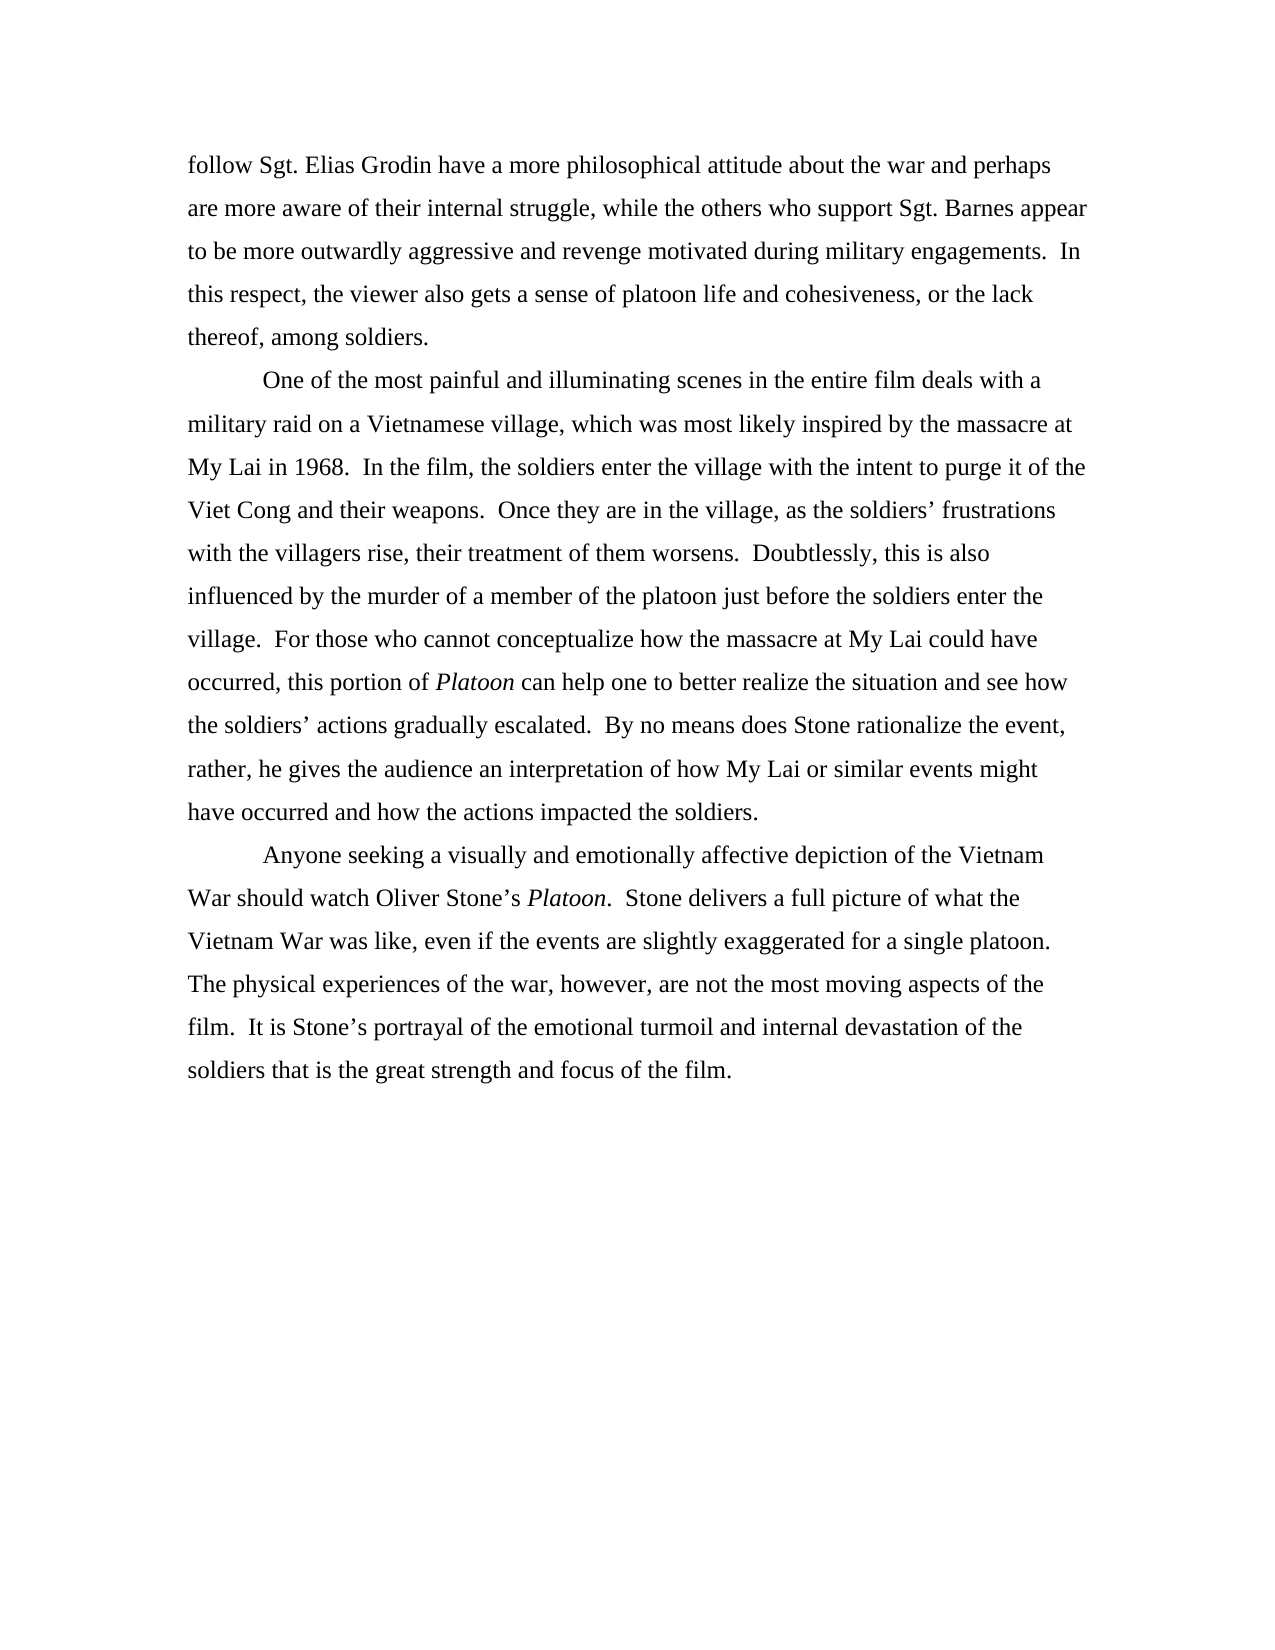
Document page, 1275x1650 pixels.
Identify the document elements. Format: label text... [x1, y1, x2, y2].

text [187, 150, 1087, 351]
text One of the most painful and illuminating scenes in the entire film deals with a military raid on a Vietnamese village, which was most likely inspired by the massacre at My Lai in 1968. In the film, the soldiers enter the village with the intent to purge it of the Viet Cong and their weapons. Once they are in the village, as the soldiers’ frustrations with the villagers rise, their treatment of them worsens. Doubtlessly, this is also influenced by the murder of a member of the platoon just before the soldiers enter the village. For those who cannot conceptualize how the massacre at My Lai could have occurred, this portion of Platoon can help one to better realize the situation and see how the soldiers’ actions gradually escalated. By no means does Stone rationalize the event, rather, he gives the audience an interpretation of how My Lai or similar events might have occurred and how the actions impacted the soldiers. [187, 366, 1087, 826]
text Anyone seeking a visually and emotionally affective depiction of the Vietnam War should watch Oliver Stone’s Platoon. Stone delivers a full picture of what the Vietnam War was like, even if the events are slightly exaggerated for a single platoon. The physical experiences of the war, however, are not the most moving aspects of the film. It is Stone’s portrayal of the emotional turmoil and internal devastation of the soldiers that is the great strength and focus of the film. [187, 840, 1087, 1084]
